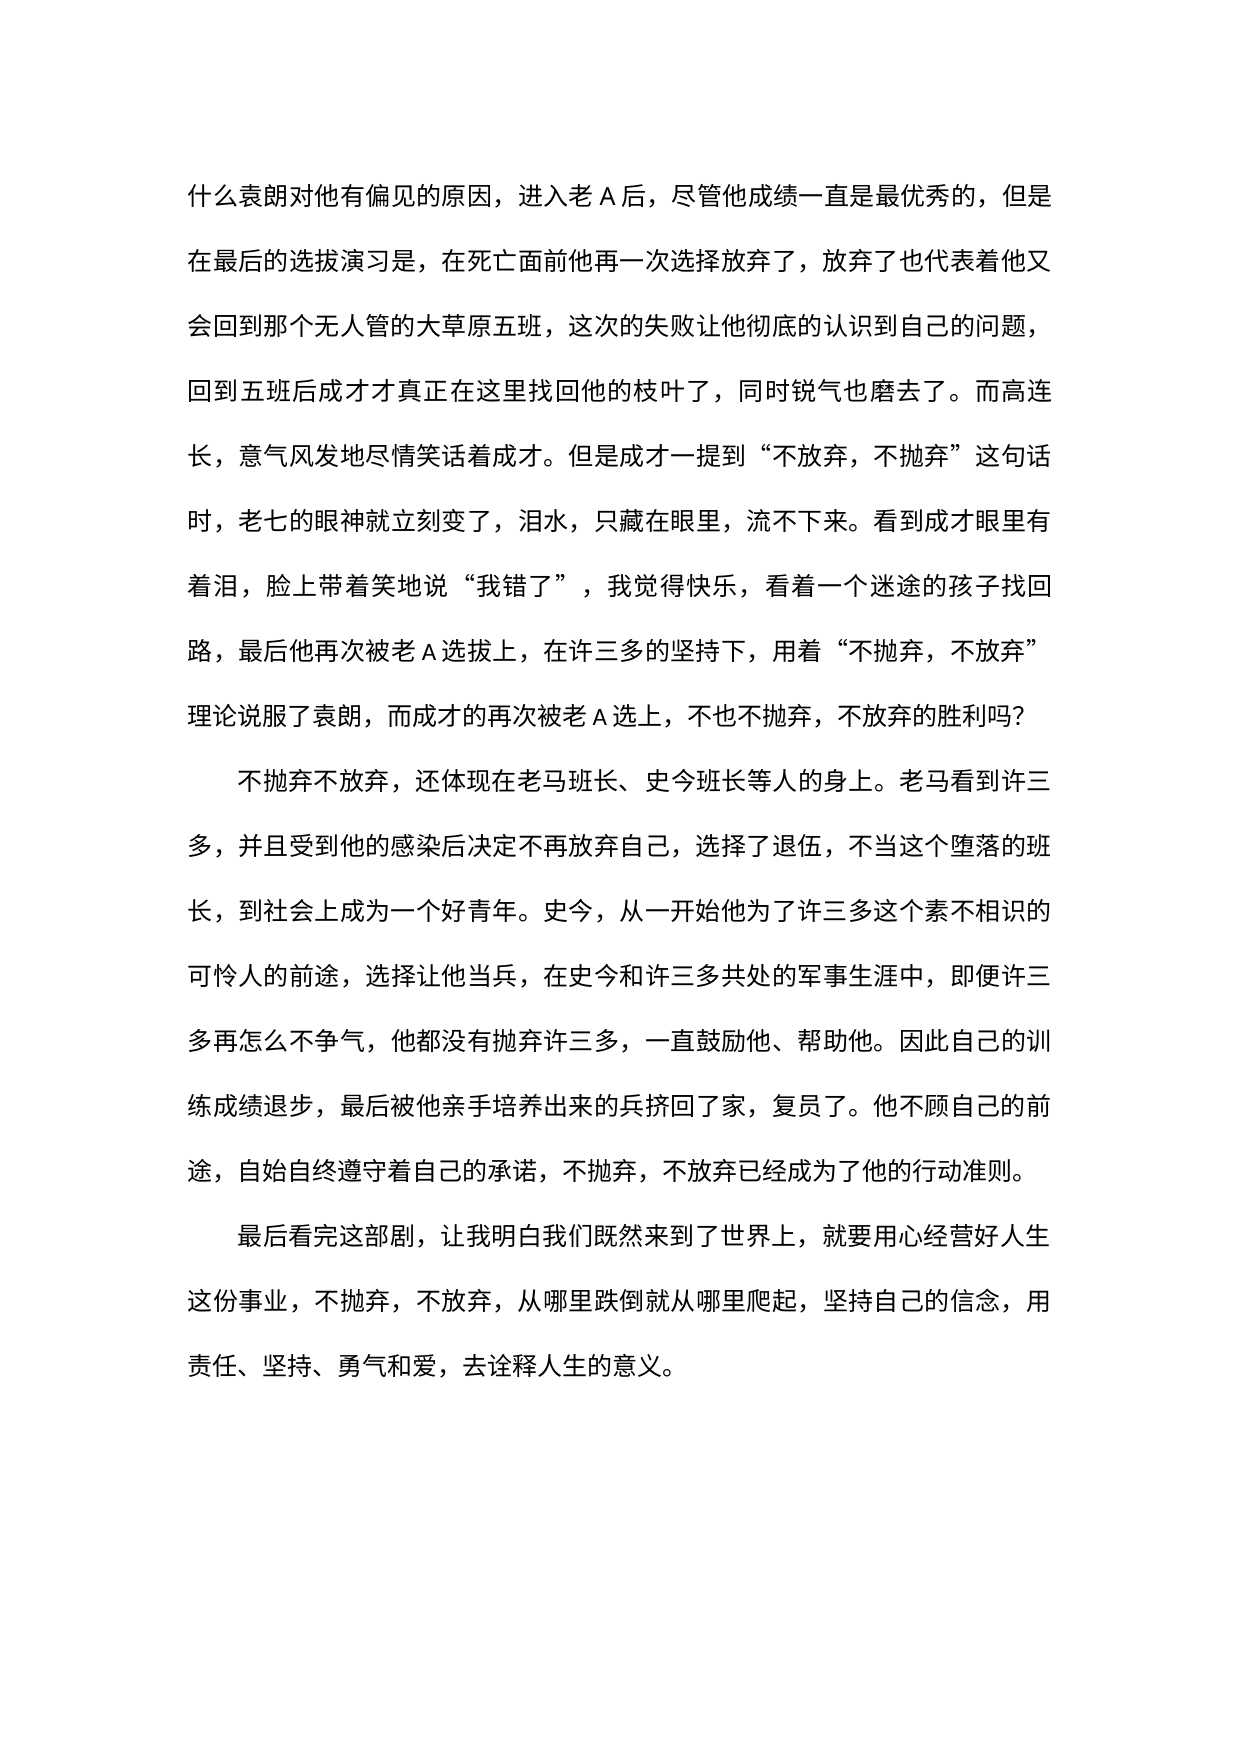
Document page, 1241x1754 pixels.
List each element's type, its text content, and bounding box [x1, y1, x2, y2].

text 最后看完这部剧，让我明白我们既然来到了世界上，就要用心经营好人生这份事业，不抛弃，不放弃，从哪里跌倒就从哪里爬起，坚持自己的信念，用责任、坚持、勇气和爱，去诠释人生的意义。 [187, 1202, 1053, 1397]
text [187, 162, 1053, 747]
text 不抛弃不放弃，还体现在老马班长、史今班长等人的身上。老马看到许三多，并且受到他的感染后决定不再放弃自己，选择了退伍，不当这个堕落的班长，到社会上成为一个好青年。史今，从一开始他为了许三多这个素不相识的可怜人的前途，选择让他当兵，在史今和许三多共处的军事生涯中，即便许三多再怎么不争气，他都没有抛弃许三多，一直鼓励他、帮助他。因此自己的训练成绩退步，最后被他亲手培养出来的兵挤回了家，复员了。他不顾自己的前途，自始自终遵守着自己的承诺，不抛弃，不放弃已经成为了他的行动准则。 [187, 747, 1053, 1202]
